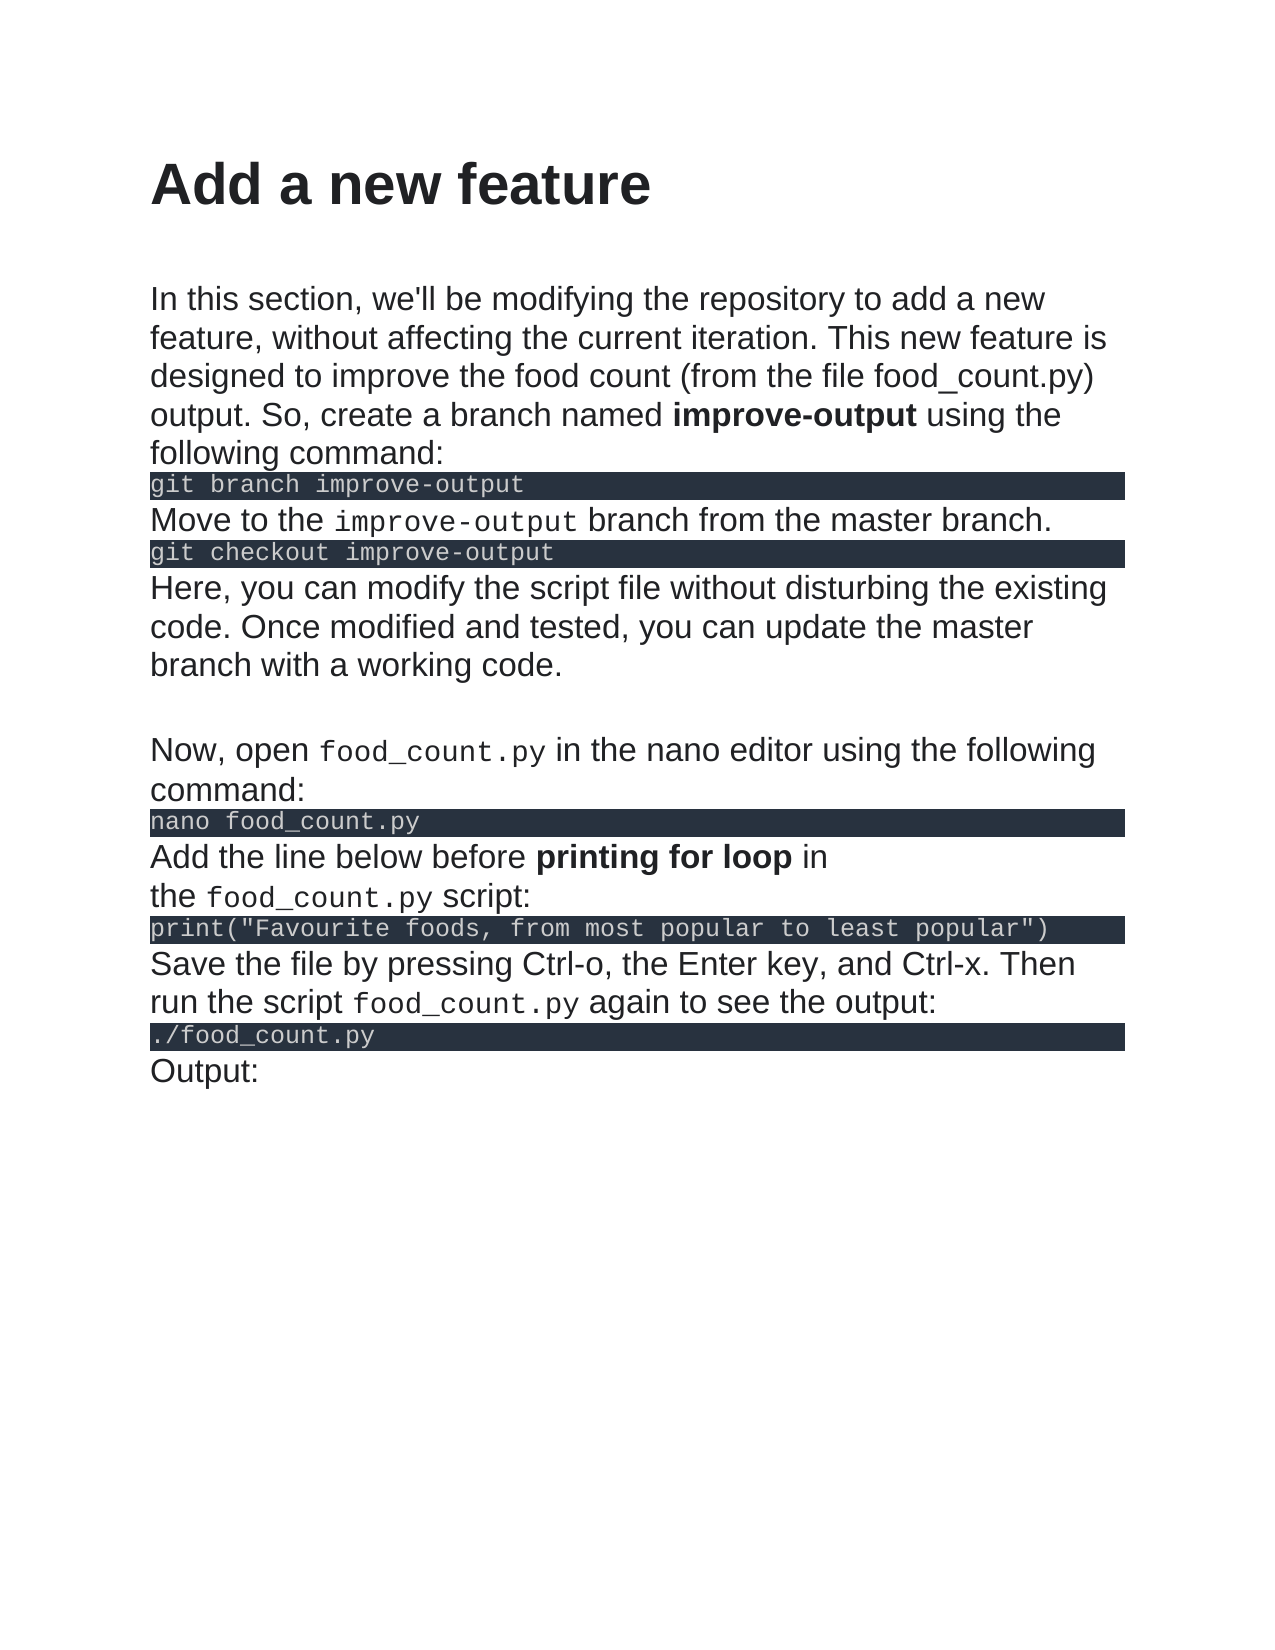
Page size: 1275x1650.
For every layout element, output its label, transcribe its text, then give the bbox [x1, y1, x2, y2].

text Output: [150, 1051, 1125, 1089]
text print("Favourite foods, from most popular to least popular") [150, 916, 1125, 944]
text git checkout improve-output [150, 540, 1125, 568]
text Now, open food_count.py in the nano editor using the following command: [150, 730, 1125, 809]
text Here, you can modify the script file without disturbing the existing code. Once modified and tested, you can update the master branch with a working code. [150, 568, 1125, 684]
text Save the file by pressing Ctrl-o, the Enter key, and Ctrl-x. Then run the script food_count.py again to see the output: [150, 944, 1125, 1023]
text Move to the improve-output branch from the master branch. [150, 500, 1125, 540]
text Add the line below before printing for loop in the food_count.py script: [150, 837, 1125, 916]
text Add a new feature [150, 150, 1125, 217]
text In this section, we'll be modifying the repository to add a new feature, without affecting the current iteration. This new feature is designed to improve the food count (from the file food_count.py) output. So, create a branch named improve-output using the following command: [150, 279, 1125, 472]
text ./food_count.py [150, 1023, 1125, 1051]
text git branch improve-output [150, 472, 1125, 500]
text nano food_count.py [150, 809, 1125, 837]
